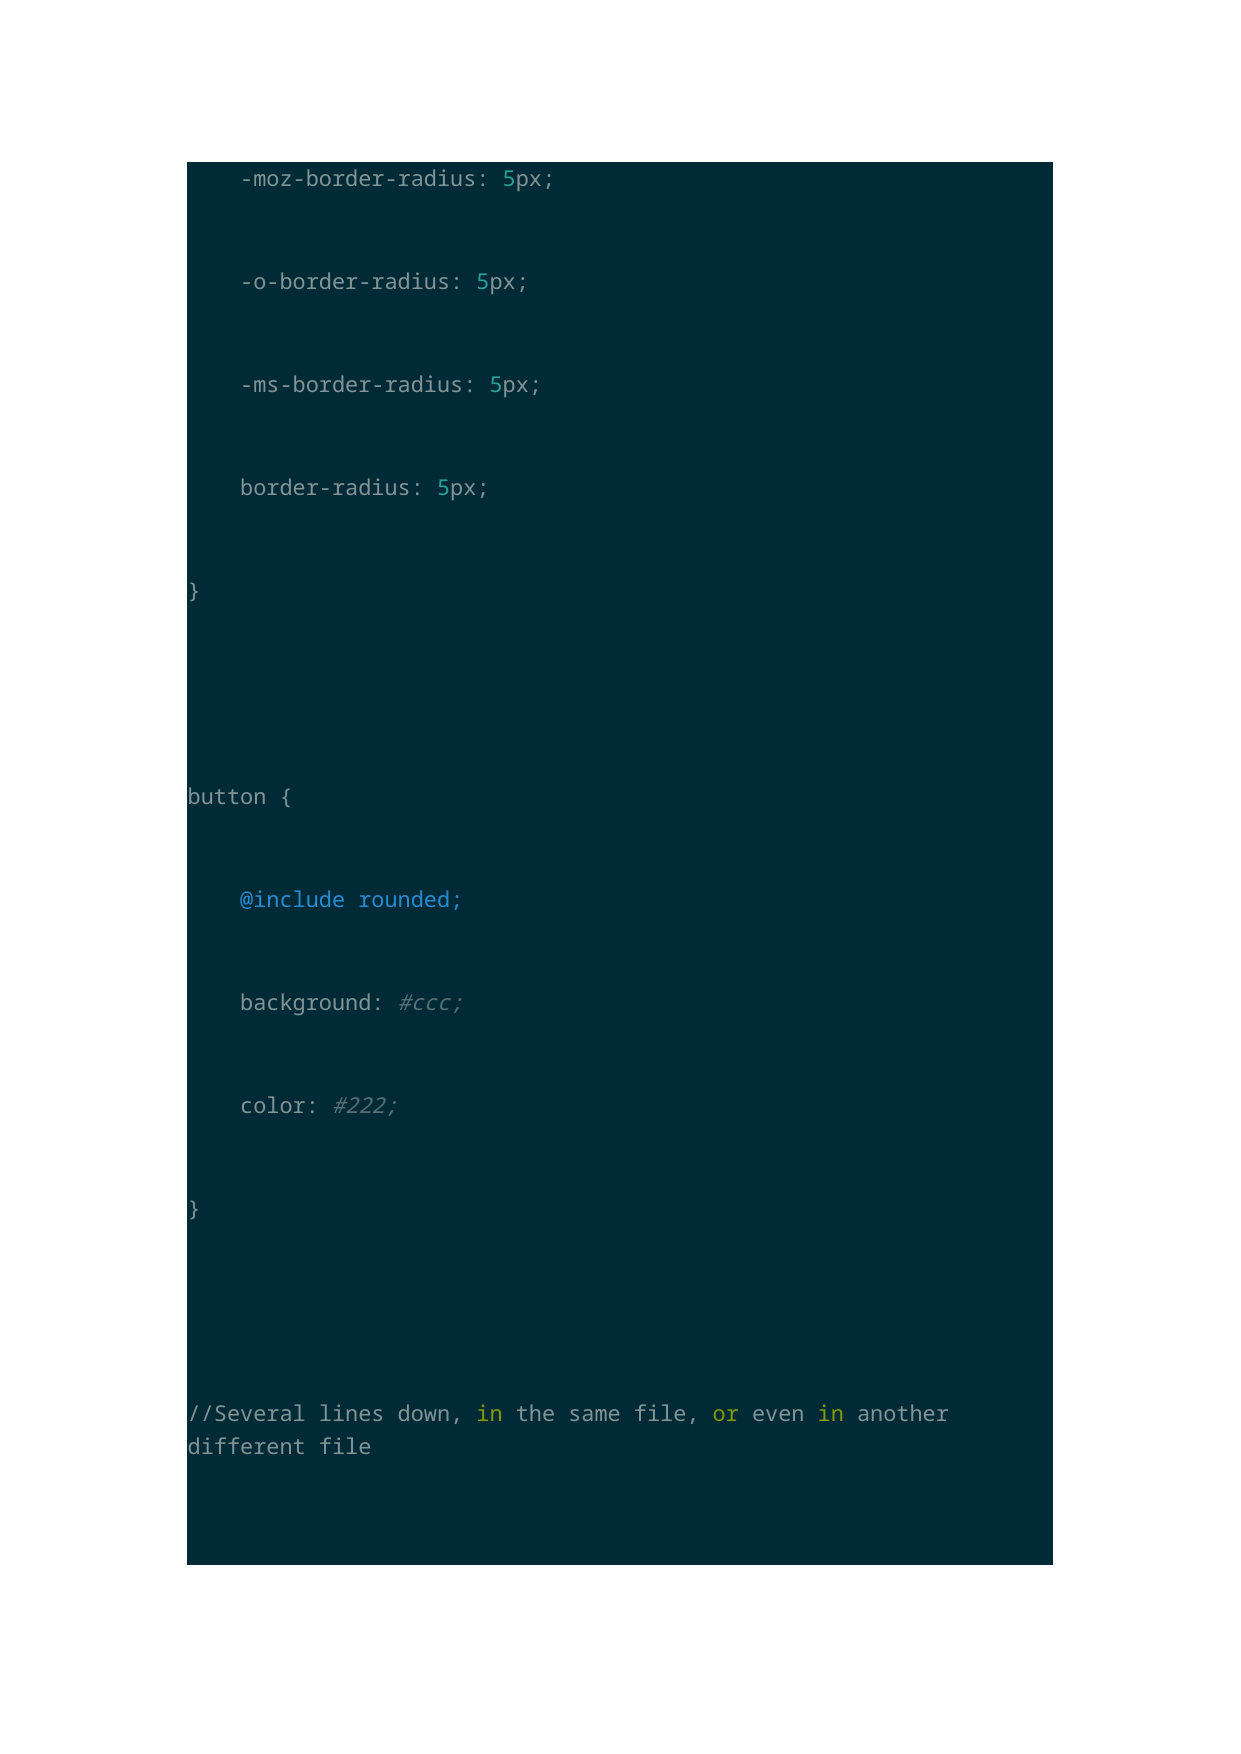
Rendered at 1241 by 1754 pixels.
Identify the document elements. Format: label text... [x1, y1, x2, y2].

text } [187, 1191, 1053, 1224]
text //Several lines down, in the same file, or even in another different file [187, 1397, 1053, 1462]
text border-radius: 5px; [187, 471, 1053, 503]
text background: #ccc; [187, 985, 1053, 1018]
text button { [187, 779, 1053, 812]
text } [187, 574, 1053, 606]
text @include rounded; [187, 882, 1053, 915]
text -moz-border-radius: 5px; [187, 162, 1053, 194]
text -ms-border-radius: 5px; [187, 368, 1053, 400]
text -o-border-radius: 5px; [187, 265, 1053, 297]
text color: #222; [187, 1088, 1053, 1121]
